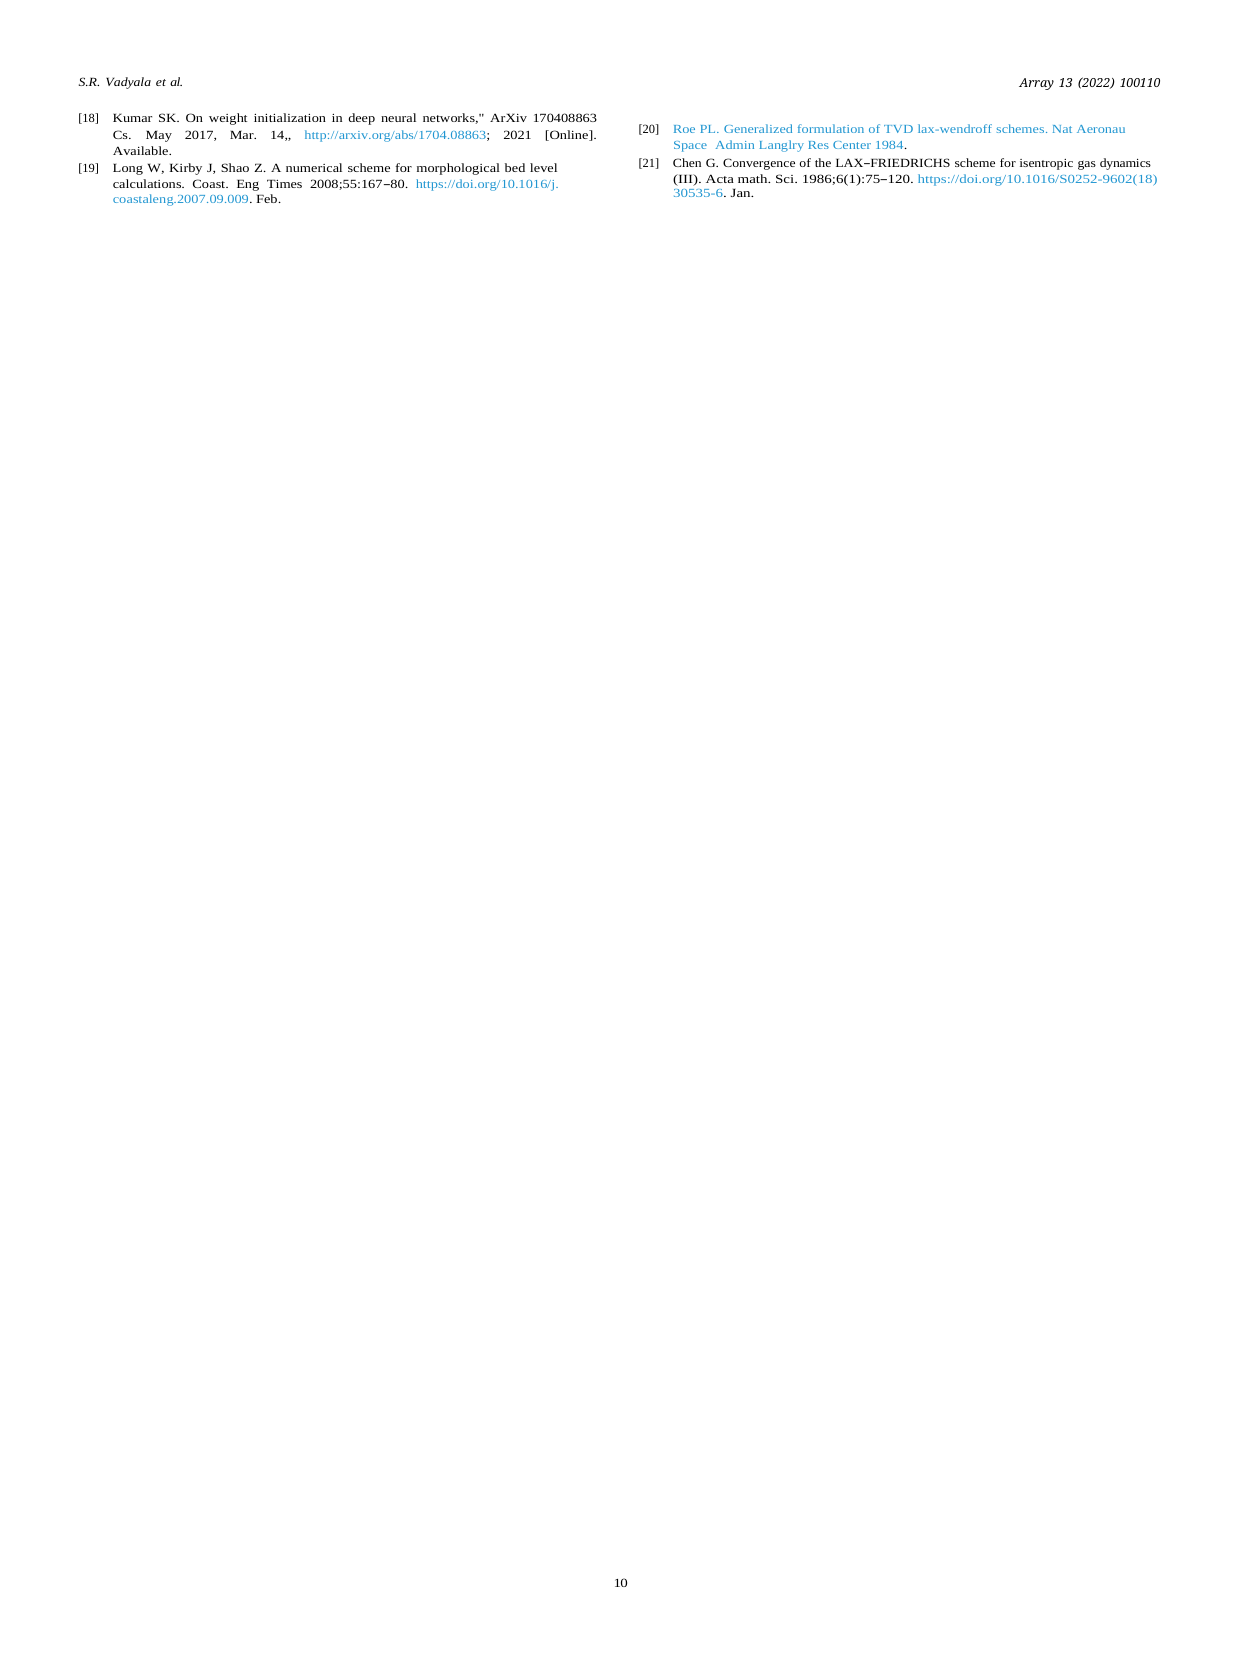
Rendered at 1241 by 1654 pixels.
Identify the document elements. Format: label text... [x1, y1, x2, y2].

list Roe PL. Generalized formulation of TVD lax-wendroff schemes. Nat Aeronau Space Admin Langlry Res Center 1984. [638, 122, 1158, 152]
text (III). Acta math. Sci. 1986;6(1):75–120. https://doi.org/10.1016/S0252-9602(18) 30535-6. Jan. [673, 171, 1158, 200]
list Kumar SK. On weight initialization in deep neural networks," ArXiv 170408863 Cs. May 2017, Mar. 14,, http://arxiv.org/abs/1704.08863; 2021 [Online]. Available. [78, 111, 597, 158]
list Long W, Kirby J, Shao Z. A numerical scheme for morphological bed level calculations. Coast. Eng Times 2008;55:167–80. https://doi.org/10.1016/j. coastaleng.2007.09.009. Feb. [78, 161, 559, 206]
list Chen G. Convergence of the LAX–FRIEDRICHS scheme for isentropic gas dynamics [638, 154, 1173, 171]
